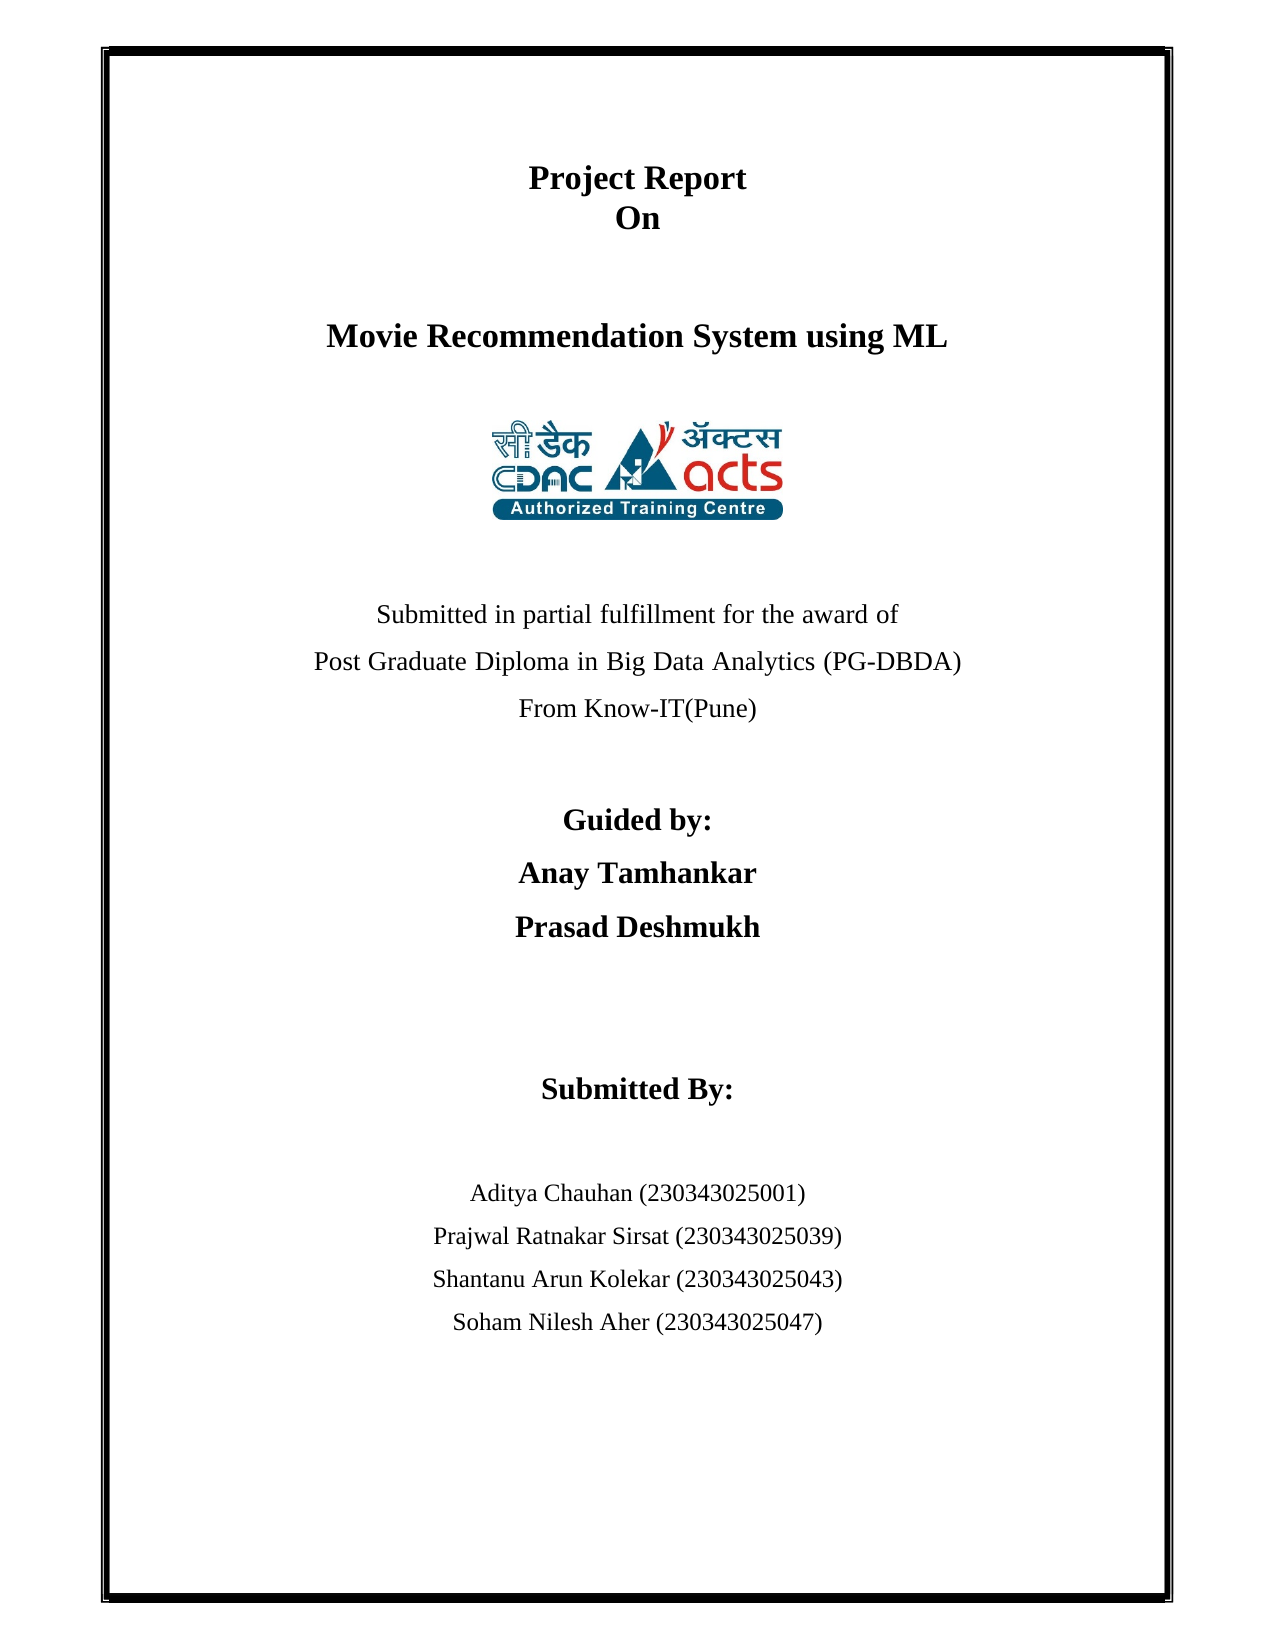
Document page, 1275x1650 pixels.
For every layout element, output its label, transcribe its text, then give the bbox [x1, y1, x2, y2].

text Submitted By: [187, 1070, 1087, 1106]
picture [730, 505, 738, 514]
picture [657, 505, 666, 514]
text On [187, 197, 1087, 236]
picture [676, 505, 684, 514]
text Soham Nilesh Aher (230343025047) [187, 1307, 1087, 1336]
picture [687, 505, 696, 518]
picture [557, 505, 565, 514]
picture [632, 505, 637, 514]
picture [545, 502, 553, 514]
picture [109, 1593, 1165, 1603]
picture [109, 46, 1165, 56]
text Guided by: [187, 801, 1087, 837]
text Post Graduate Diploma in Big Data Analytics (PG-DBDA) [187, 645, 1087, 676]
picture [741, 502, 745, 514]
picture [592, 505, 601, 514]
picture [749, 505, 764, 514]
text Anay Tamhankar [187, 854, 1087, 891]
text Shantanu Arun Kolekar (230343025043) [187, 1264, 1087, 1293]
text Submitted in partial fulfillment for the award of [368, 598, 906, 629]
picture [537, 502, 541, 514]
picture [525, 505, 534, 514]
picture [577, 502, 591, 514]
picture [640, 505, 648, 514]
picture [717, 505, 726, 514]
picture [569, 505, 574, 514]
text Prasad Deshmukh [187, 908, 1087, 944]
picture [776, 514, 783, 520]
picture [492, 420, 783, 520]
text From Know-IT(Pune) [187, 692, 1087, 723]
text Prajwal Ratnakar Sirsat (230343025039) [187, 1221, 1087, 1250]
text Movie Recommendation System using ML [187, 315, 1087, 355]
text Aditya Chauhan (230343025001) [187, 1178, 1087, 1207]
text Project Report [187, 157, 1087, 197]
